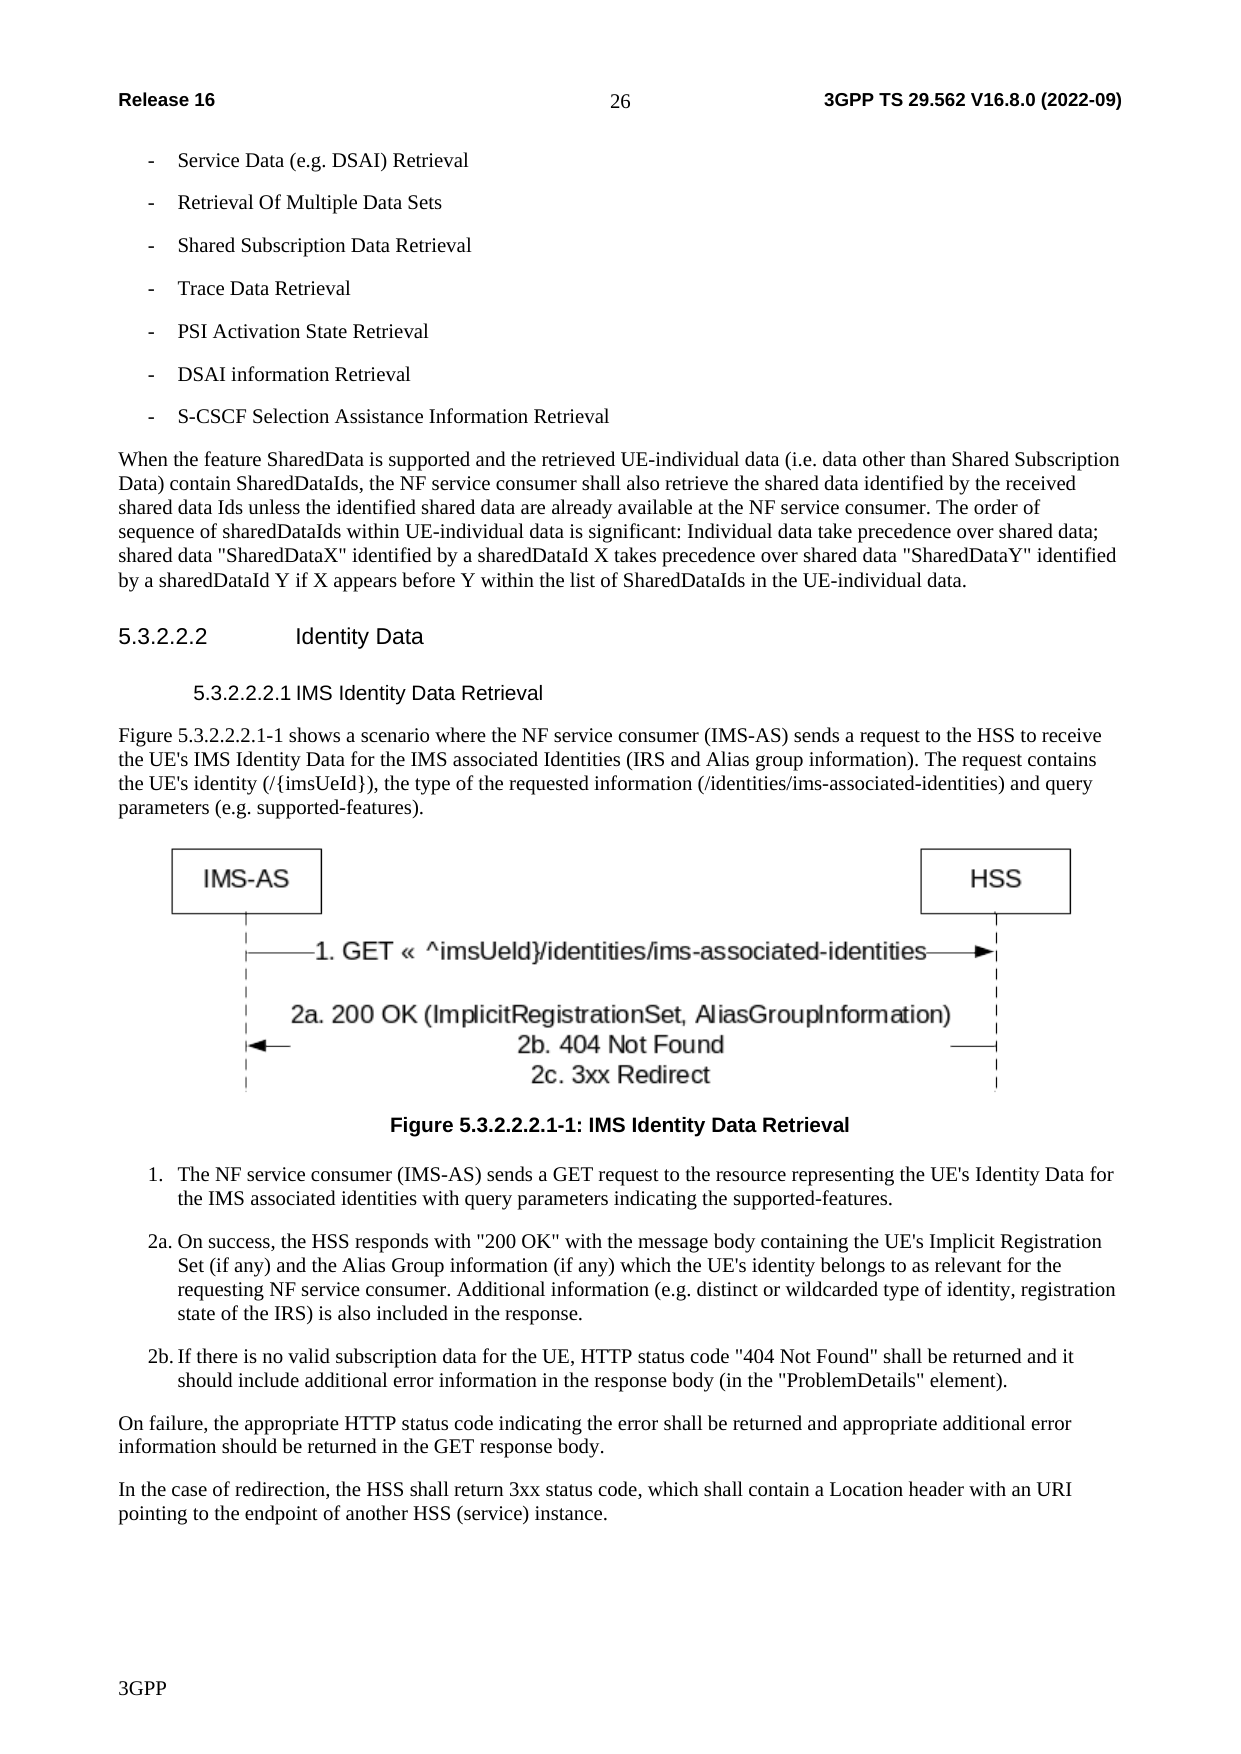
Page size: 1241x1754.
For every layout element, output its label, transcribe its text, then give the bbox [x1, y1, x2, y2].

text - Service Data (e.g. DSAI) Retrieval [148, 147, 1122, 172]
text 2a. On success, the HSS responds with "200 OK" with the message body containing the UE's Implicit Registration Set (if any) and the Alias Group information (if any) which the UE's identity belongs to as relevant for the requesting NF service consumer. Additional information (e.g. distinct or wildcarded type of identity, registration state of the IRS) is also included in the response. [148, 1228, 1122, 1325]
text - Shared Subscription Data Retrieval [148, 233, 1122, 257]
text 2b. If there is no valid subscription data for the UE, HTTP status code "404 Not Found" shall be returned and it should include additional error information in the response body (in the "ProblemDetails" element). [148, 1343, 1122, 1392]
text - Retrieval Of Multiple Data Sets [148, 190, 1122, 214]
text - PSI Activation State Retrieval [148, 319, 1122, 343]
text 1. The NF service consumer (IMS-AS) sends a GET request to the resource representing the UE's Identity Data for the IMS associated identities with query parameters indicating the supported-features. [148, 1162, 1122, 1210]
text - DSAI information Retrieval [148, 362, 1122, 386]
text Figure 5.3.2.2.2.1-1: IMS Identity Data Retrieval [118, 1113, 1122, 1137]
text When the feature SharedData is supported and the retrieved UE-individual data (i.e. data other than Shared Subscription Data) contain SharedDataIds, the NF service consumer shall also retrieve the shared data identified by the received shared data Ids unless the identified shared data are already available at the NF service consumer. The order of sequence of sharedDataIds within UE-individual data is significant: Individual data take precedence over shared data; shared data "SharedDataX" identified by a sharedDataId X takes precedence over shared data "SharedDataY" identified by a sharedDataId Y if X appears before Y within the list of SharedDataIds in the UE-individual data. [118, 447, 1122, 592]
text In the case of redirection, the HSS shall return 3xx status code, which shall contain a Location header with an URI pointing to the endpoint of another HSS (service) instance. [118, 1477, 1122, 1525]
text - Trace Data Retrieval [148, 276, 1122, 300]
text On failure, the appropriate HTTP status code indicating the error shall be returned and appropriate additional error information should be returned in the GET response body. [118, 1410, 1122, 1458]
text Figure 5.3.2.2.2.1-1 shows a scenario where the NF service consumer (IMS-AS) sends a request to the HSS to receive the UE's IMS Identity Data for the IMS associated Identities (IRS and Alias group information). The request contains the UE's identity (/{imsUeId}), the type of the requested information (/identities/ims-associated-identities) and query parameters (e.g. supported-features). [118, 723, 1122, 819]
subtitle 5.3.2.2.2.1 IMS Identity Data Retrieval [193, 680, 1122, 704]
text - S-CSCF Selection Assistance Information Retrieval [148, 404, 1122, 428]
subtitle 5.3.2.2.2 Identity Data [118, 623, 1122, 649]
